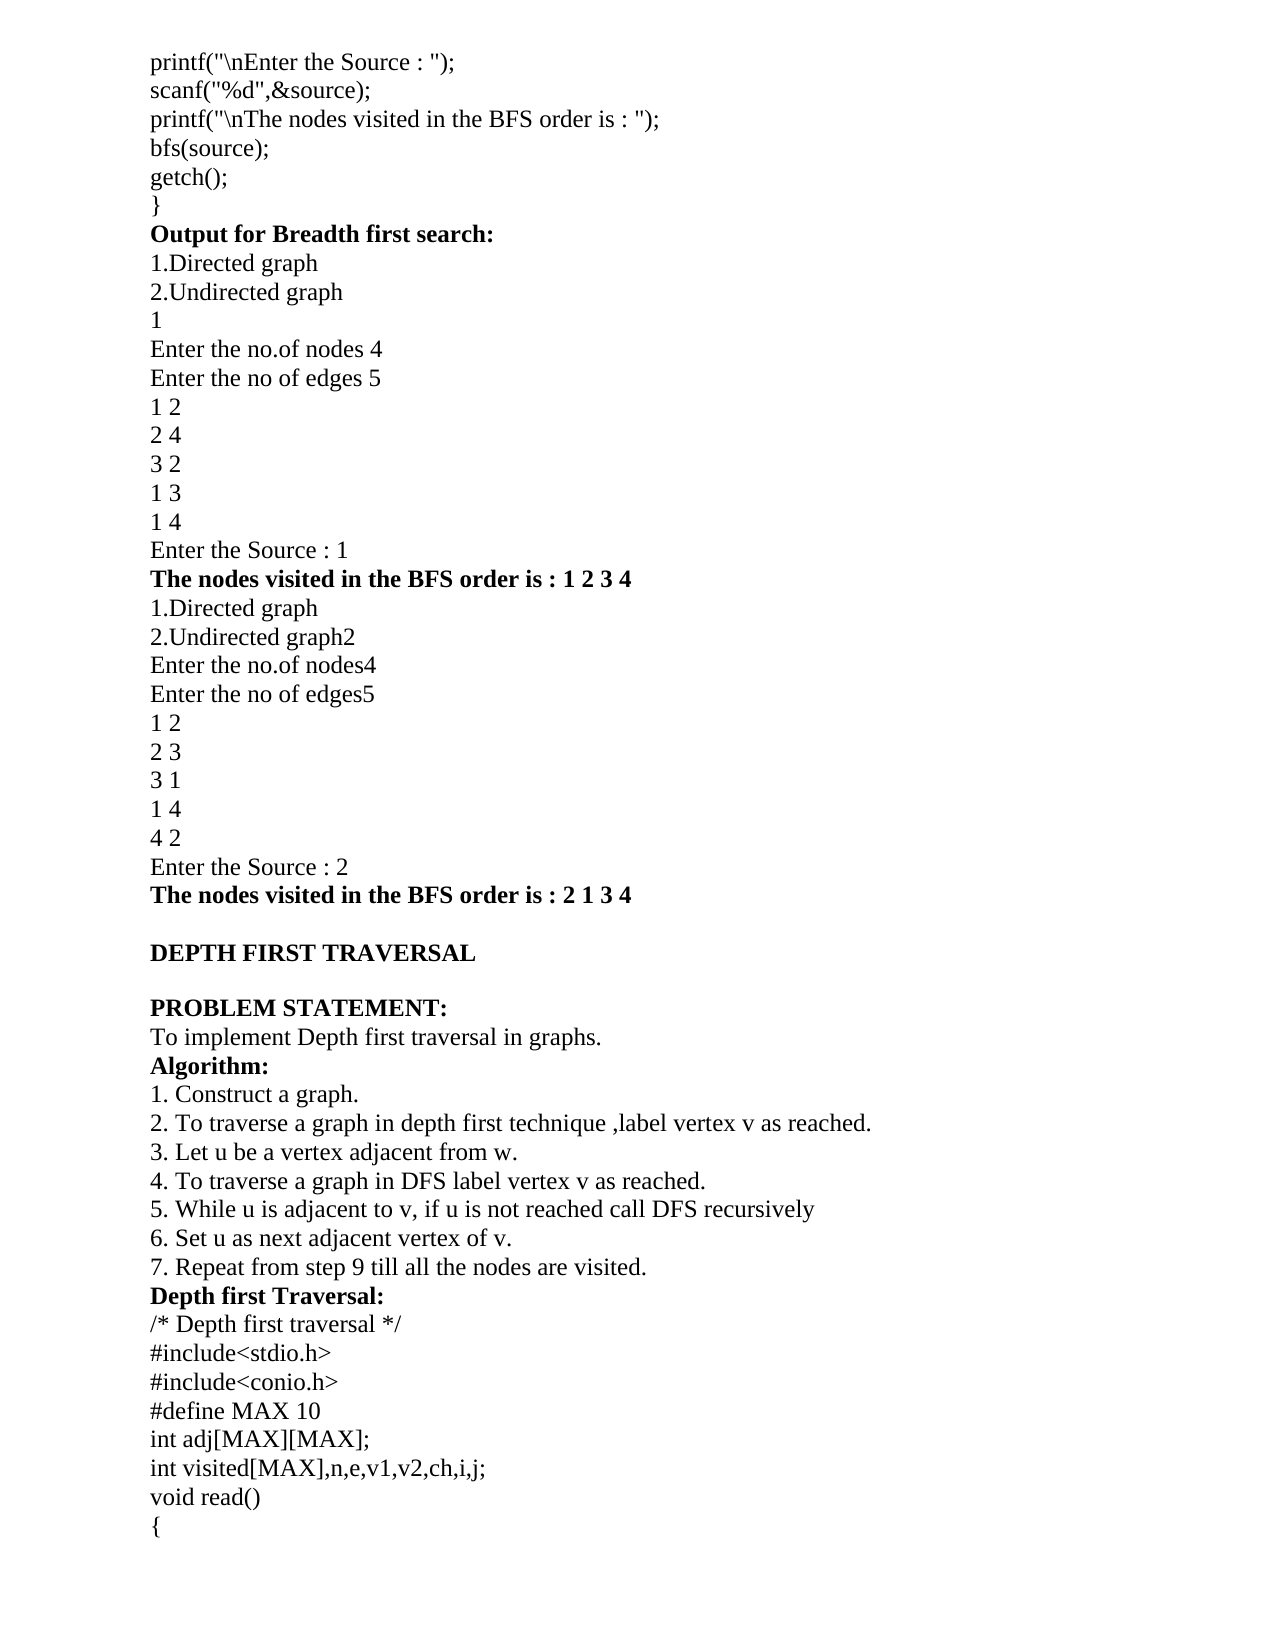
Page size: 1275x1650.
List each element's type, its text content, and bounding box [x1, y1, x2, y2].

text Algorithm: [150, 1051, 1125, 1079]
text 5. While u is adjacent to v, if u is not reached call DFS recursively [150, 1194, 1125, 1223]
text #include<conio.h> [150, 1367, 1125, 1396]
text 1.Directed graph [150, 248, 1125, 277]
text printf("\nEnter the Source : "); [150, 47, 1125, 76]
text Enter the no of edges5 [150, 679, 1125, 708]
text To implement Depth first traversal in graphs. [150, 1022, 1125, 1051]
text 2.Undirected graph [150, 277, 1125, 306]
text 4. To traverse a graph in DFS label vertex v as reached. [150, 1166, 1125, 1194]
text } [150, 191, 1125, 219]
text 1 4 [150, 794, 1125, 823]
text 2.Undirected graph2 [150, 622, 1125, 651]
text #define MAX 10 [150, 1396, 1125, 1424]
text 1 2 [150, 708, 1125, 737]
text Enter the Source : 1 [150, 536, 1125, 564]
text 1 2 [150, 392, 1125, 421]
text /* Depth first traversal */ [150, 1309, 1125, 1338]
text 2. To traverse a graph in depth first technique ,label vertex v as reached. [150, 1108, 1125, 1137]
text getch(); [150, 162, 1125, 191]
text PROBLEM STATEMENT: [150, 993, 1125, 1022]
text 6. Set u as next adjacent vertex of v. [150, 1223, 1125, 1252]
text 7. Repeat from step 9 till all the nodes are visited. [150, 1252, 1125, 1281]
text DEPTH FIRST TRAVERSAL [150, 938, 1125, 967]
text Depth first Traversal: [150, 1281, 1125, 1309]
text #include<stdio.h> [150, 1338, 1125, 1367]
text 1.Directed graph [150, 593, 1125, 622]
text 1 4 [150, 507, 1125, 536]
text Enter the no.of nodes4 [150, 651, 1125, 679]
text 1 [150, 306, 1125, 334]
text 2 4 [150, 421, 1125, 449]
text 3. Let u be a vertex adjacent from w. [150, 1137, 1125, 1166]
text 1. Construct a graph. [150, 1079, 1125, 1108]
text scanf("%d",&source); [150, 76, 1125, 104]
text 3 1 [150, 766, 1125, 794]
text int visited[MAX],n,e,v1,v2,ch,i,j; [150, 1453, 1125, 1482]
text The nodes visited in the BFS order is : 2 1 3 4 [150, 881, 1125, 909]
text int adj[MAX][MAX]; [150, 1424, 1125, 1453]
text printf("\nThe nodes visited in the BFS order is : "); [150, 104, 1125, 133]
text 2 3 [150, 737, 1125, 766]
text void read() [150, 1482, 1125, 1511]
text Enter the Source : 2 [150, 852, 1125, 881]
text Enter the no.of nodes 4 [150, 334, 1125, 363]
text Enter the no of edges 5 [150, 363, 1125, 392]
text 3 2 [150, 449, 1125, 478]
text bfs(source); [150, 133, 1125, 162]
text The nodes visited in the BFS order is : 1 2 3 4 [150, 564, 1125, 593]
text { [150, 1511, 1125, 1539]
text 4 2 [150, 823, 1125, 852]
text Output for Breadth first search: [150, 219, 1125, 248]
text 1 3 [150, 478, 1125, 507]
